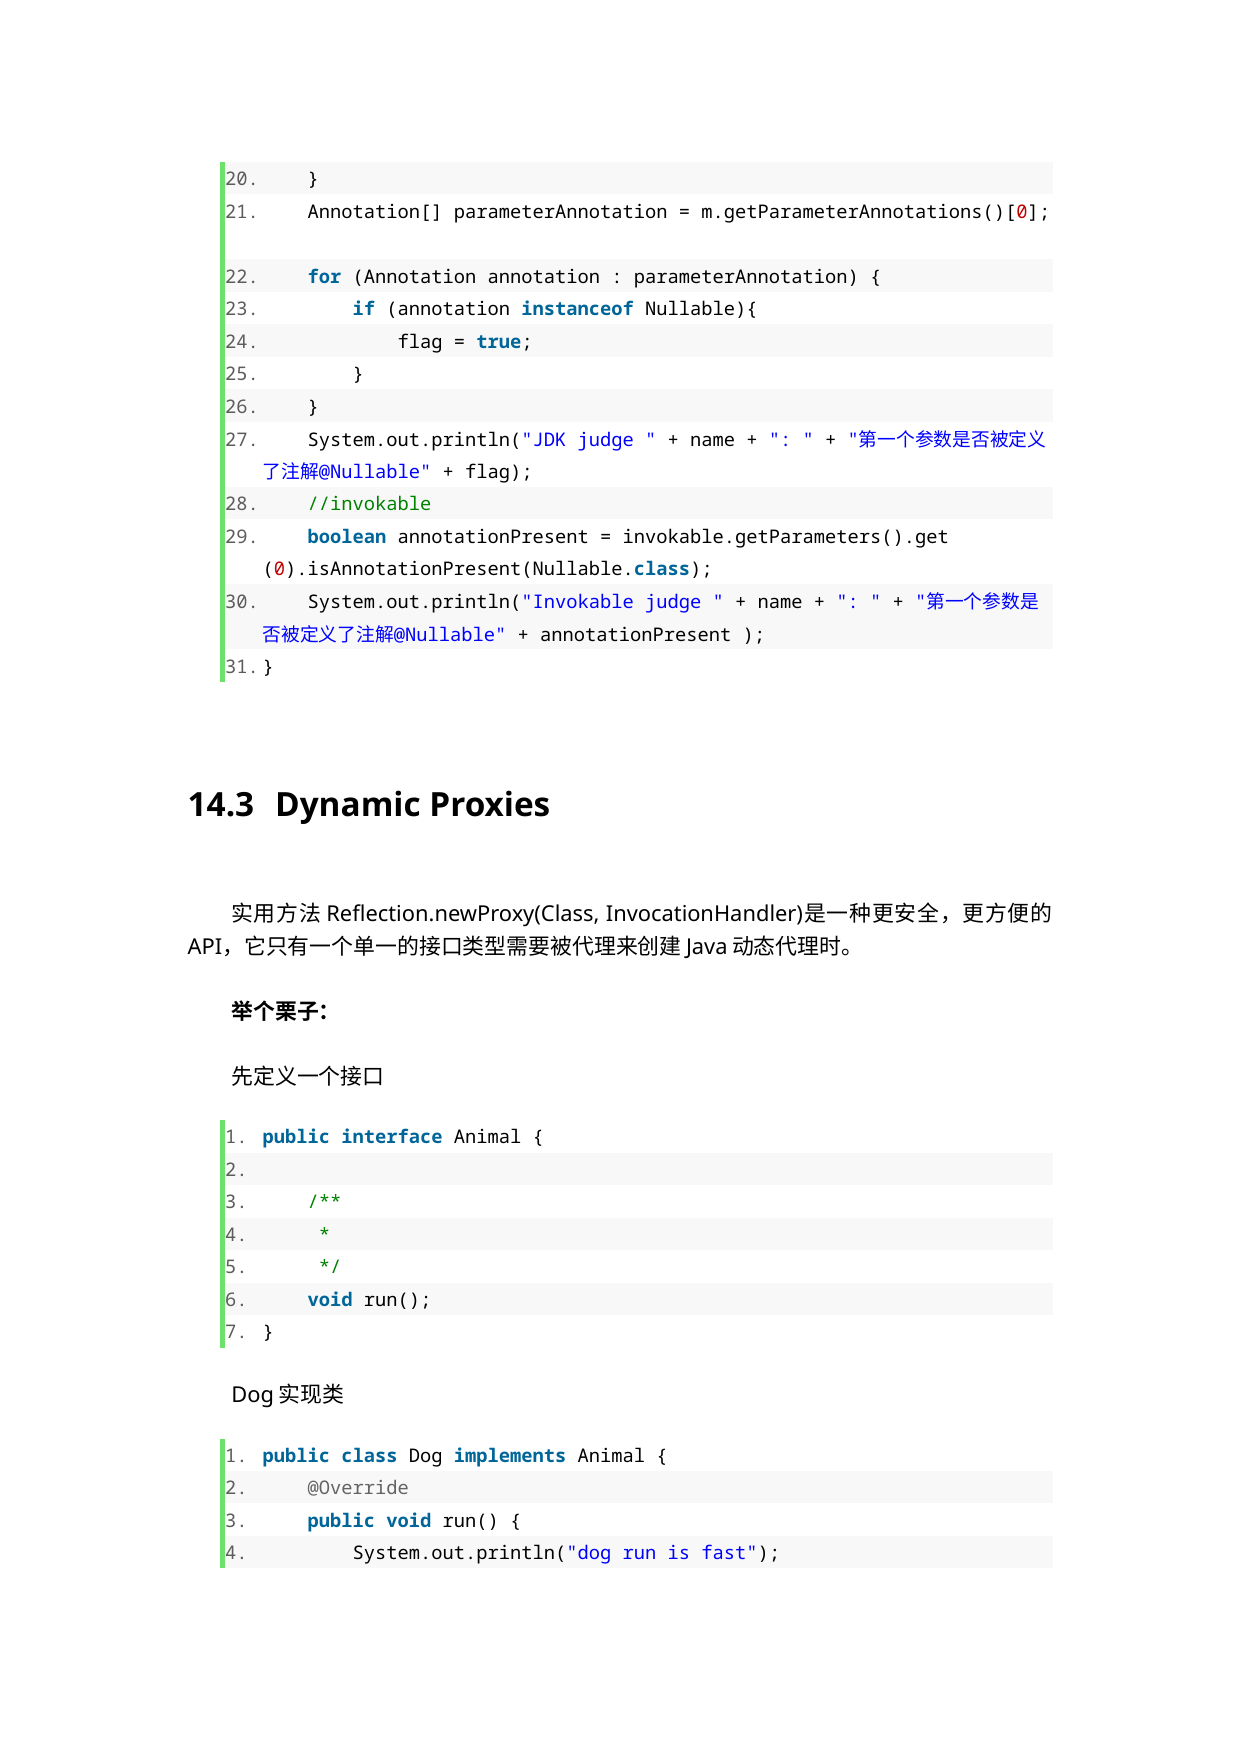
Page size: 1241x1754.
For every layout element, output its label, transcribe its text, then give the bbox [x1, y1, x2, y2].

text 实用方法Reflection.newProxy(Class, InvocationHandler)是一种更安全，更方便的API，它只有一个单一的接口类型需要被代理来创建Java动态代理时。 [187, 896, 1053, 961]
text 举个栗子： [187, 993, 1053, 1026]
list */ [225, 1250, 1053, 1283]
subtitle Dynamic Proxies [187, 771, 1053, 836]
list boolean annotationPresent = invokable.getParameters().get(0).isAnnotationPresent(Nullable.class); [225, 519, 1053, 584]
text 先定义一个接口 [187, 1058, 1053, 1091]
list //invokable [225, 487, 1053, 519]
list for (Annotation annotation : parameterAnnotation) { [225, 259, 1053, 292]
list public void run() { [225, 1503, 1053, 1536]
list } [225, 389, 1053, 422]
text Dog实现类 [187, 1377, 1053, 1409]
list public class Dog implements Animal { [220, 1438, 1053, 1471]
list public interface Animal { [225, 1120, 1053, 1153]
list System.out.println("Invokable judge " + name + ": " + "第一个参数是否被定义了注解@Nullable" + annotationPresent ); [225, 584, 1053, 649]
list } [225, 357, 1053, 389]
list void run(); [225, 1283, 1053, 1315]
list if (annotation instanceof Nullable){ [225, 292, 1053, 324]
list System.out.println("JDK judge " + name + ": " + "第一个参数是否被定义了注解@Nullable" + flag); [225, 422, 1053, 487]
list System.out.println("dog run is fast"); [225, 1536, 1053, 1568]
list Annotation[] parameterAnnotation = m.getParameterAnnotations()[0]; [225, 194, 1053, 259]
list flag = true; [225, 324, 1053, 357]
list } [225, 649, 1053, 682]
list } [225, 1315, 1053, 1348]
list * [225, 1218, 1053, 1250]
list /** [225, 1185, 1053, 1218]
list } [225, 162, 1053, 194]
list @Override [225, 1471, 1053, 1503]
